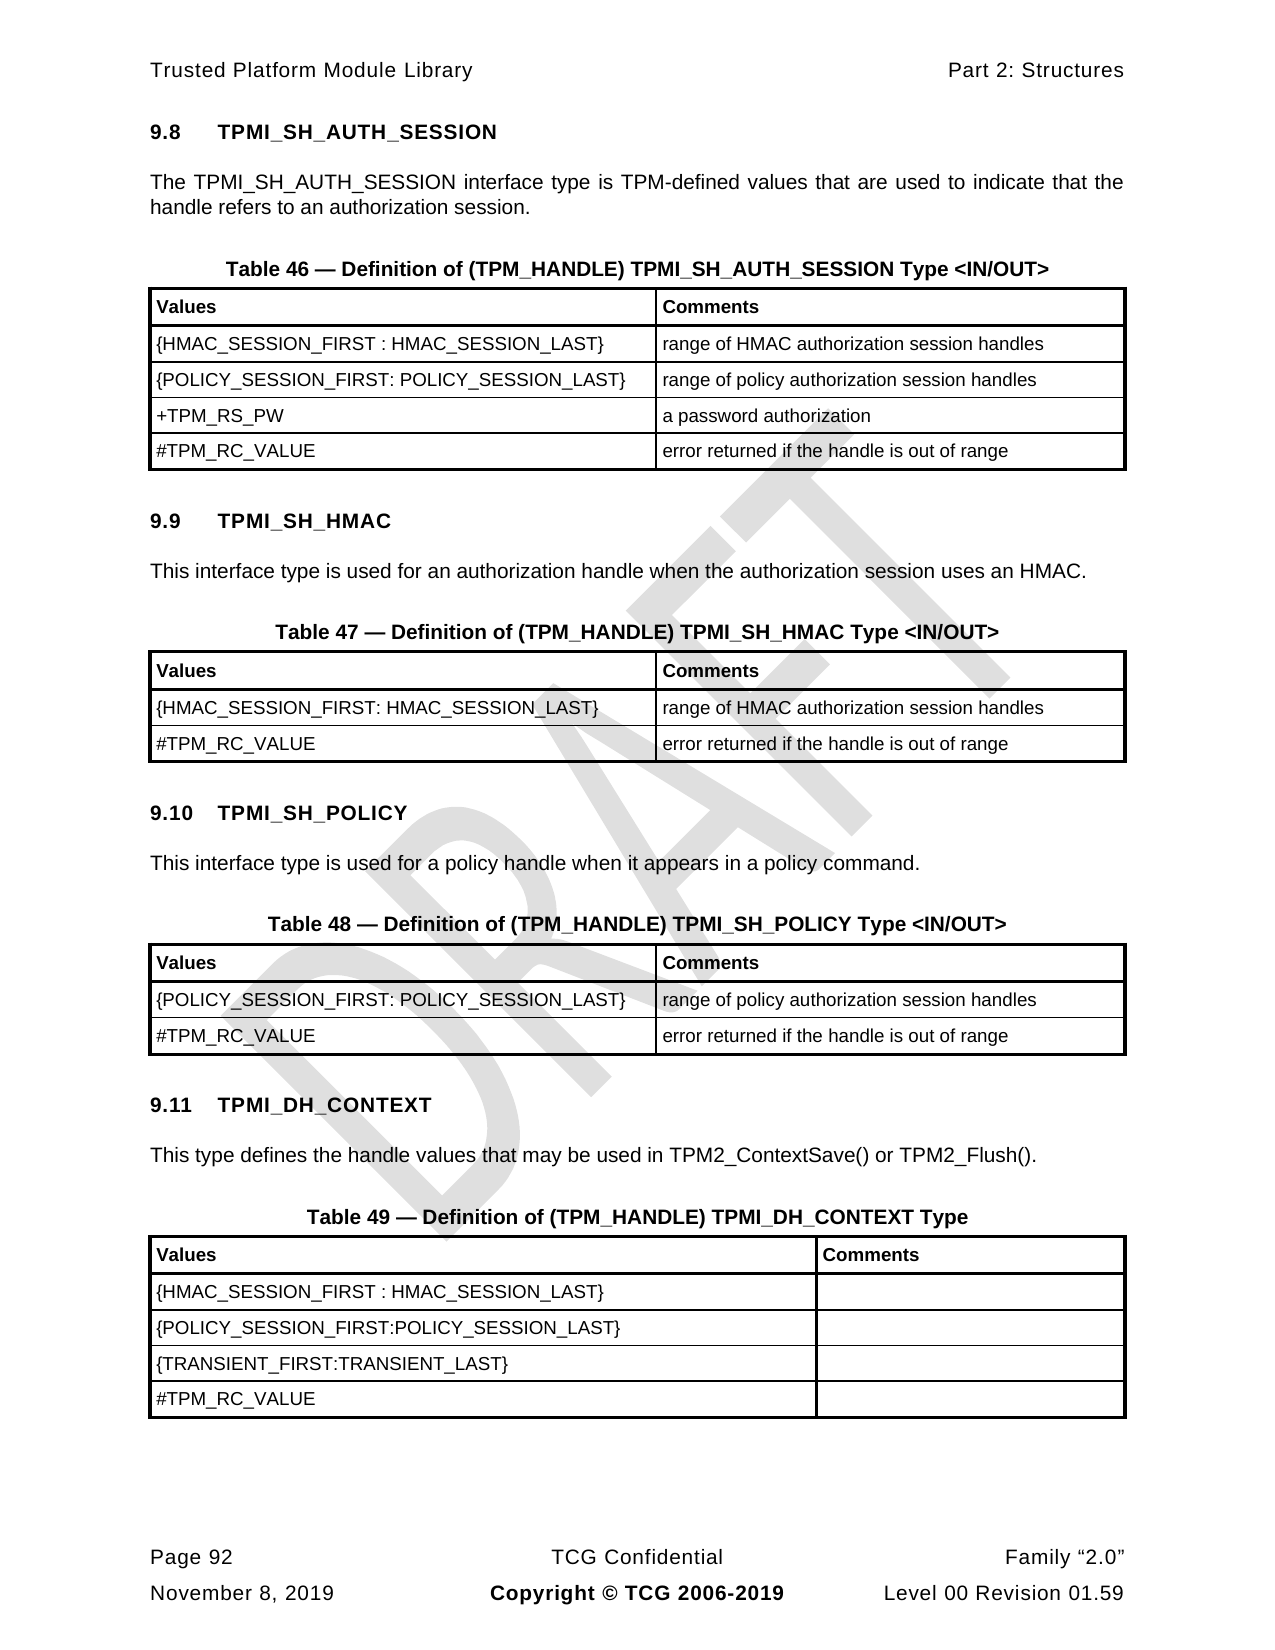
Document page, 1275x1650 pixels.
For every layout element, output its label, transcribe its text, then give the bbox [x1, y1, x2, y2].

text This interface type is used for an authorization handle when the authorization session uses an HMAC. [150, 557, 1125, 582]
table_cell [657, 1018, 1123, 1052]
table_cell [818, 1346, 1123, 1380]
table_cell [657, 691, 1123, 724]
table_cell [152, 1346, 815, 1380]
text This type defines the handle values that may be used in TPM2_ContextSave() or TPM2_Flush(). [150, 1142, 1125, 1167]
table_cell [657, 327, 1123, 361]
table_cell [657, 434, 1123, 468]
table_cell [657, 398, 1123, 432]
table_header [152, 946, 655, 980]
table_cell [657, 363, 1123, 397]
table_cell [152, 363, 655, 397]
subtitle TPMI_SH_POLICY [150, 801, 1125, 825]
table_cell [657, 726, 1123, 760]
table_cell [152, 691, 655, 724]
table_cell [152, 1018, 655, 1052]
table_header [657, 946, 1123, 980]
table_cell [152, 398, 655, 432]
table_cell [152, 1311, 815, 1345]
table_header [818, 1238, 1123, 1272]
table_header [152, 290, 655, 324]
text This interface type is used for a policy handle when it appears in a policy command. [150, 850, 1125, 875]
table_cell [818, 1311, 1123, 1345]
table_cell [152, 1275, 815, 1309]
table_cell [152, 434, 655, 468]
subtitle TPMI_DH_CONTEXT [150, 1093, 1125, 1117]
subtitle TPMI_SH_AUTH_SESSION [150, 120, 1125, 144]
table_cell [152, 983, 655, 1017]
text The TPMI_SH_AUTH_SESSION interface type is TPM-defined values that are used to indicate that the handle refers to an authorization session. [150, 169, 1125, 219]
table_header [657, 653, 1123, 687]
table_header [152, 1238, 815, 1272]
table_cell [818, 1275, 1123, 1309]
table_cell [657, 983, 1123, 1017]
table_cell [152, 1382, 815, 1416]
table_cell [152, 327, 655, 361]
subtitle TPMI_SH_HMAC [150, 508, 1125, 532]
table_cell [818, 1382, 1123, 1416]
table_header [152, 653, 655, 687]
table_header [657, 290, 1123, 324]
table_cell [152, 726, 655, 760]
